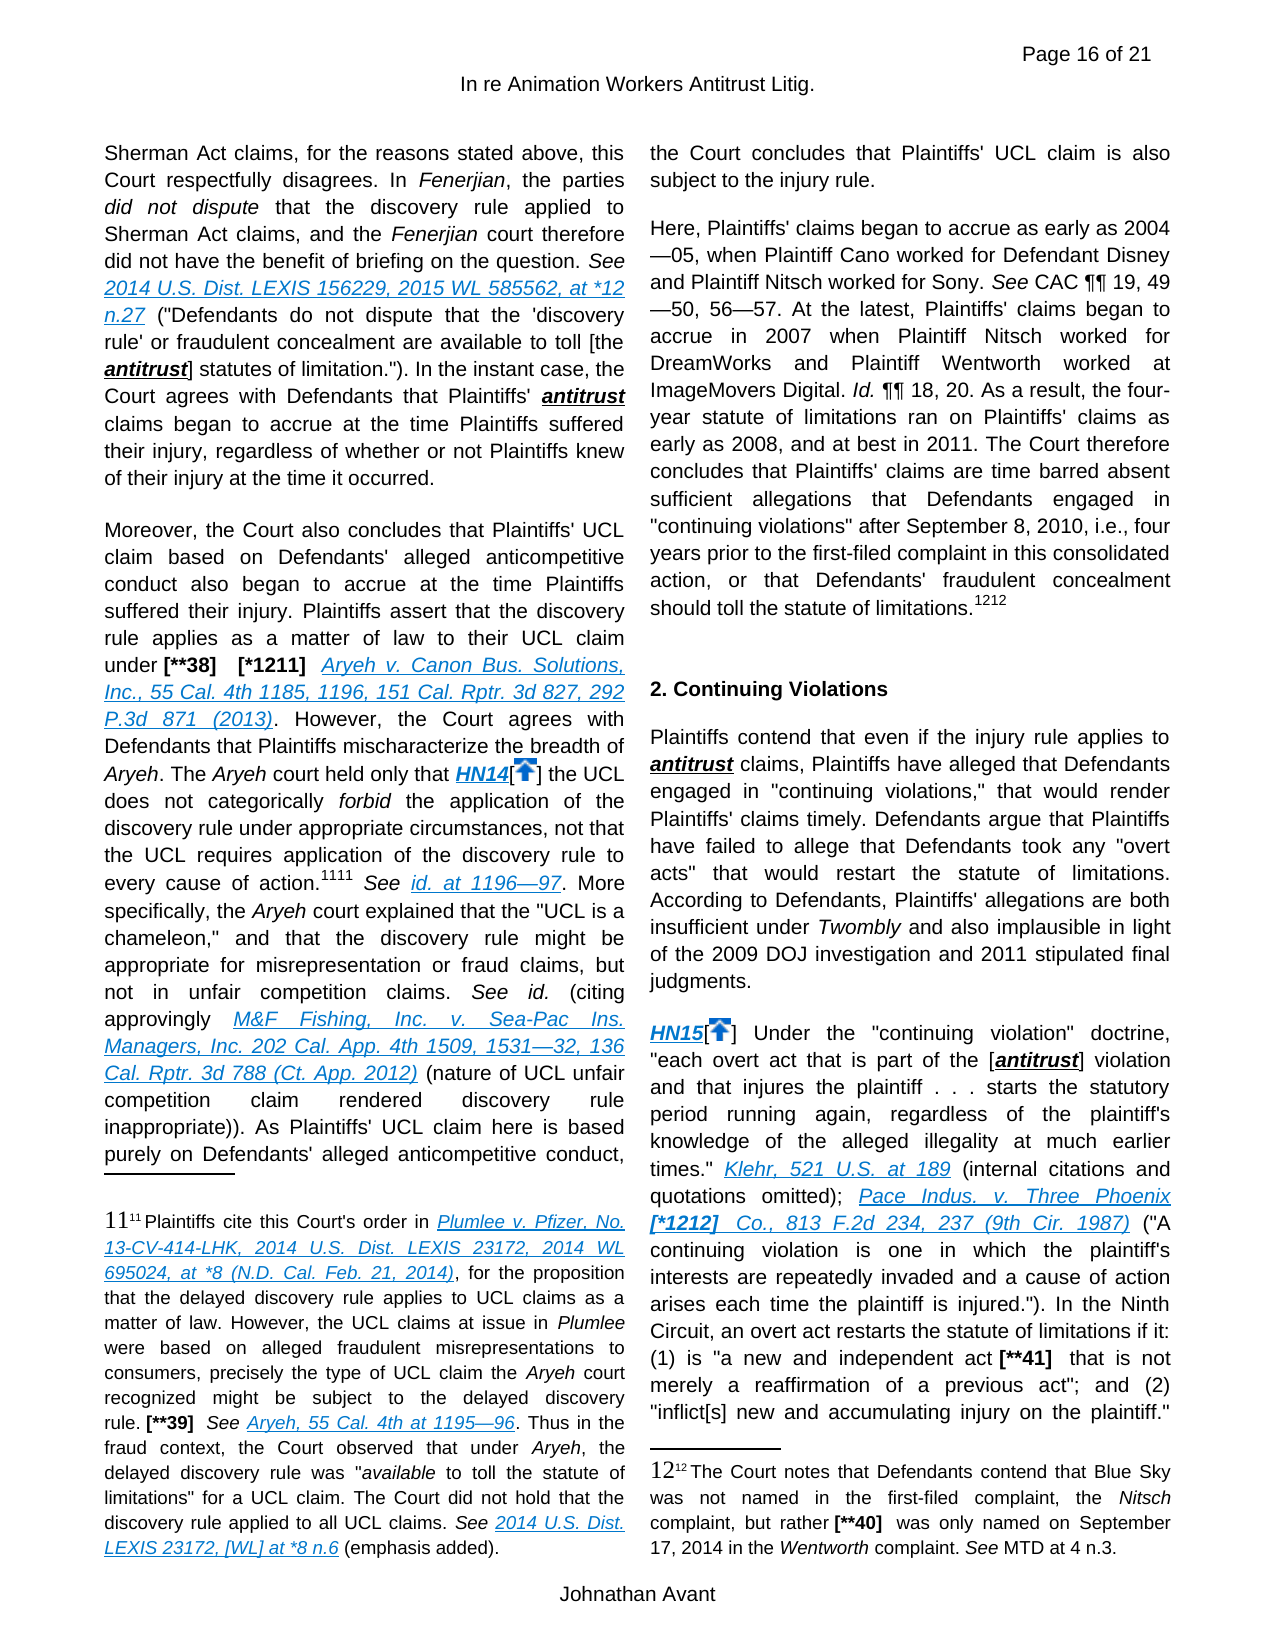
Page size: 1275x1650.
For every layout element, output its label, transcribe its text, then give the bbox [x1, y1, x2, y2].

text Moreover, the Court also concludes that Plaintiffs' UCL claim based on Defendants' alleged anticompetitive conduct also began to accrue at the time Plaintiffs suffered their injury. Plaintiffs assert that the discovery rule applies as a matter of law to their UCL claim under [**38] [*1211] Aryeh v. Canon Bus. Solutions, Inc., 55 Cal. 4th 1185, 1196, 151 Cal. Rptr. 3d 827, 292 P.3d 871 (2013). However, the Court agrees with Defendants that Plaintiffs mischaracterize the breadth of Aryeh. The Aryeh court held only that HN14[] the UCL does not categorically forbid the application of the discovery rule under appropriate circumstances, not that the UCL requires application of the discovery rule to every cause of action.11 See id. at 1196—97. More specifically, the Aryeh court explained that the "UCL is a chameleon," and that the discovery rule might be appropriate for misrepresentation or fraud claims, but not in unfair competition claims. See id. (citing approvingly M&F Fishing, Inc. v. Sea-Pac Ins. Managers, Inc. 202 Cal. App. 4th 1509, 1531—32, 136 Cal. Rptr. 3d 788 (Ct. App. 2012) (nature of UCL unfair competition claim rendered discovery rule inappropriate)). As Plaintiffs' UCL claim here is based purely on Defendants' alleged anticompetitive conduct, the Court concludes that Plaintiffs' UCL claim is also subject to the injury rule. [104, 702, 625, 1055]
text Plaintiffs contend that even if the injury rule applies to antitrust claims, Plaintiffs have alleged that Defendants engaged in "continuing violations," that would render Plaintiffs' claims timely. Defendants argue that Plaintiffs have failed to allege that Defendants took any "overt acts" that would restart the statute of limitations. According to Defendants, Plaintiffs' allegations are both insufficient under Twombly and also implausible in light of the 2009 DOJ investigation and 2011 stipulated final judgments. [650, 722, 1171, 993]
text 2. Continuing Violations [650, 645, 1171, 701]
text Moreover, the Court also concludes that Plaintiffs' UCL claim based on Defendants' alleged anticompetitive conduct also began to accrue at the time Plaintiffs suffered their injury. Plaintiffs assert that the discovery rule applies as a matter of law to their UCL claim under [**38] [*1211] Aryeh v. Canon Bus. Solutions, Inc., 55 Cal. 4th 1185, 1196, 151 Cal. Rptr. 3d 827, 292 P.3d 871 (2013). However, the Court agrees with Defendants that Plaintiffs mischaracterize the breadth of Aryeh. The Aryeh court held only that HN14[] the UCL does not categorically forbid the application of the discovery rule under appropriate circumstances, not that the UCL requires application of the discovery rule to every cause of action.11 See id. at 1196—97. More specifically, the Aryeh court explained that the "UCL is a chameleon," and that the discovery rule might be appropriate for misrepresentation or fraud claims, but not in unfair competition claims. See id. (citing approvingly M&F Fishing, Inc. v. Sea-Pac Ins. Managers, Inc. 202 Cal. App. 4th 1509, 1531—32, 136 Cal. Rptr. 3d 788 (Ct. App. 2012) (nature of UCL unfair competition claim rendered discovery rule inappropriate)). As Plaintiffs' UCL claim here is based purely on Defendants' alleged anticompetitive conduct, the Court concludes that Plaintiffs' UCL claim is also subject to the injury rule. [104, 514, 625, 701]
picture [514, 758, 537, 781]
picture [709, 1018, 731, 1041]
text Here, Plaintiffs' claims began to accrue as early as 2004—05, when Plaintiff Cano worked for Defendant Disney and Plaintiff Nitsch worked for Sony. See CAC ¶¶ 19, 49—50, 56—57. At the latest, Plaintiffs' claims began to accrue in 2007 when Plaintiff Nitsch worked for DreamWorks and Plaintiff Wentworth worked at ImageMovers Digital. Id. ¶¶ 18, 20. As a result, the four-year statute of limitations ran on Plaintiffs' claims as early as 2008, and at best in 2011. The Court therefore concludes that Plaintiffs' claims are time barred absent sufficient allegations that Defendants engaged in "continuing violations" after September 8, 2010, i.e., four years prior to the first-filed complaint in this consolidated action, or that Defendants' fraudulent concealment should toll the statute of limitations.12 [650, 212, 1171, 620]
